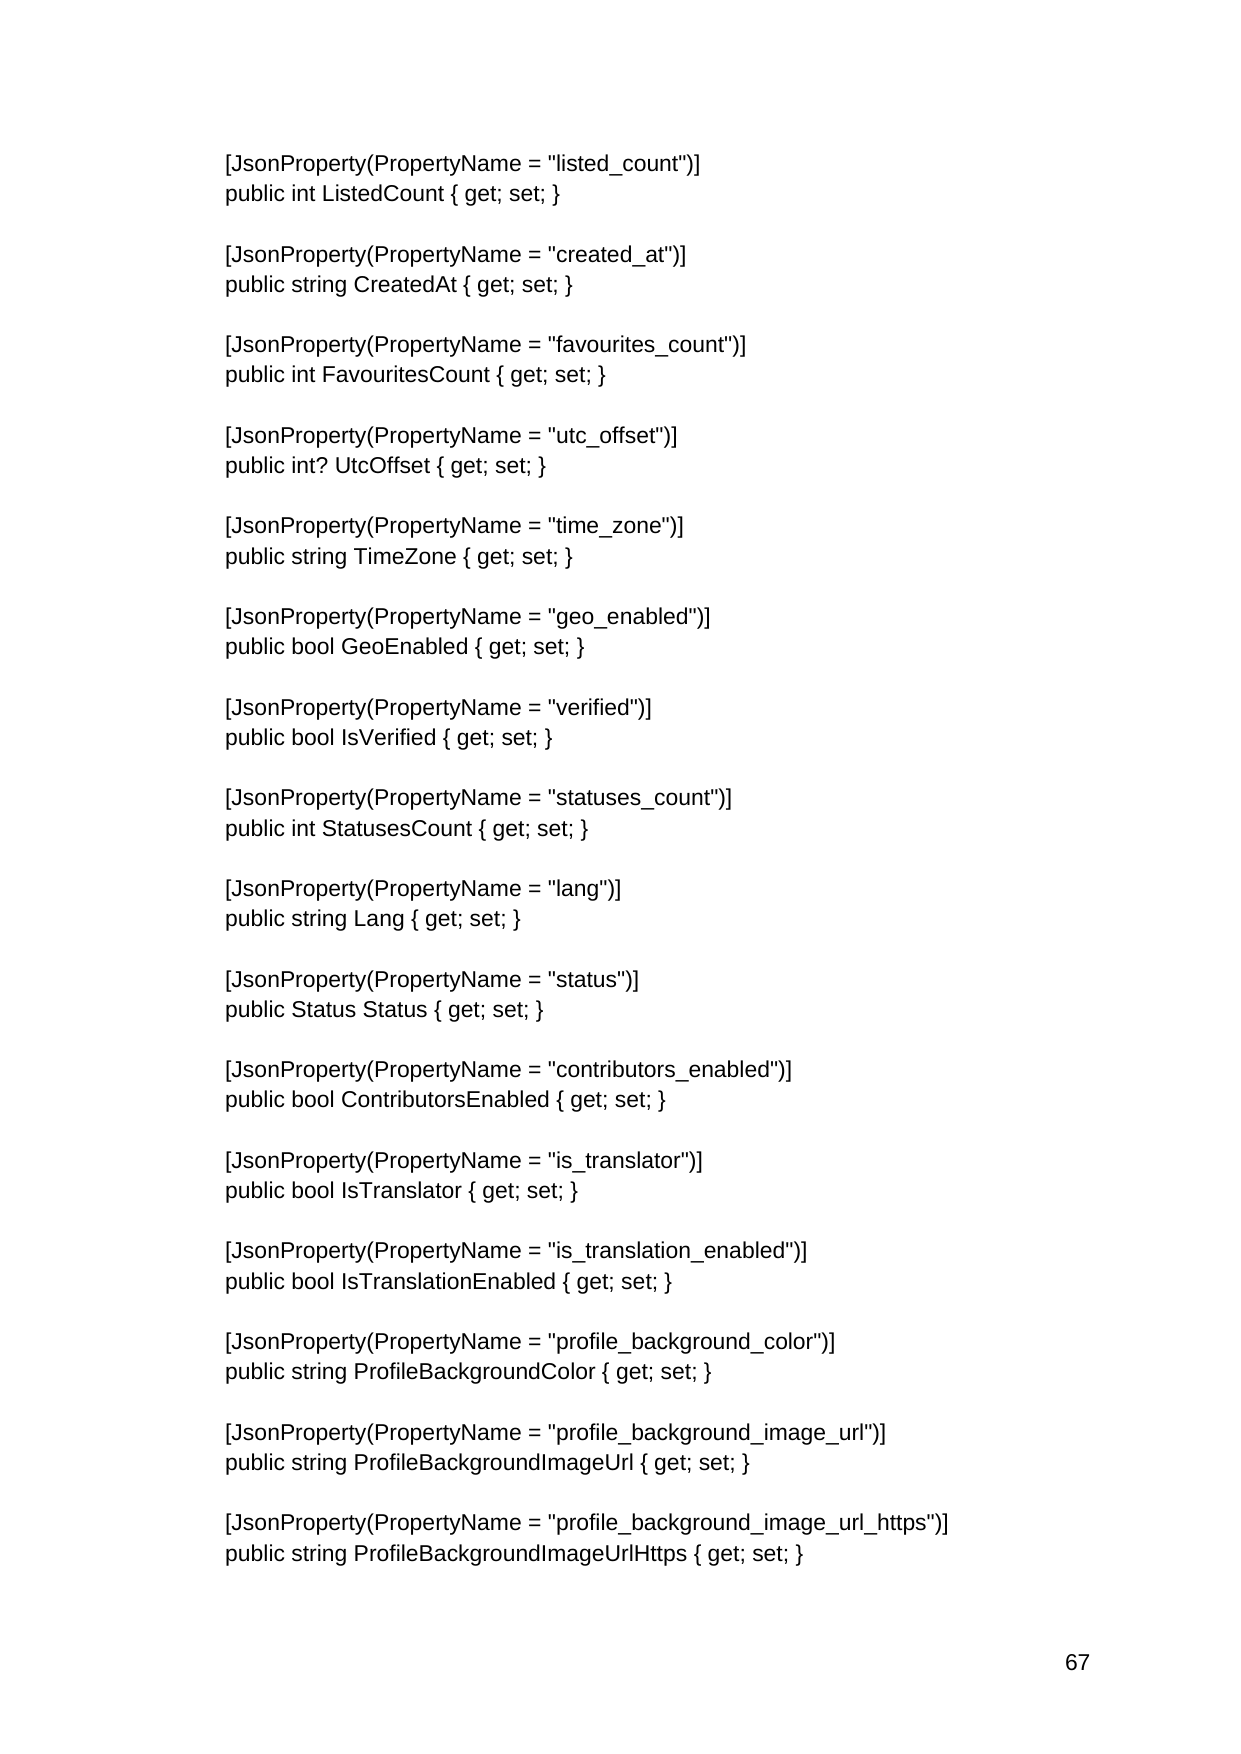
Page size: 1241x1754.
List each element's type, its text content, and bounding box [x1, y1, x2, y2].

text [JsonProperty(PropertyName = "profile_background_image_url")] [150, 1419, 1090, 1445]
text public bool IsTranslator { get; set; } [150, 1177, 1090, 1203]
text public string TimeZone { get; set; } [150, 543, 1090, 569]
text public bool GeoEnabled { get; set; } [150, 633, 1090, 660]
text public int ListedCount { get; set; } [150, 180, 1090, 207]
text [JsonProperty(PropertyName = "statuses_count")] [150, 784, 1090, 811]
text [JsonProperty(PropertyName = "time_zone")] [150, 512, 1090, 539]
text public Status Status { get; set; } [150, 996, 1090, 1022]
text [JsonProperty(PropertyName = "verified")] [150, 694, 1090, 720]
text [JsonProperty(PropertyName = "profile_background_image_url_https")] [150, 1509, 1090, 1536]
text public int StatusesCount { get; set; } [150, 814, 1090, 841]
text public bool ContributorsEnabled { get; set; } [150, 1086, 1090, 1113]
text public string CreatedAt { get; set; } [150, 271, 1090, 297]
text public bool IsVerified { get; set; } [150, 724, 1090, 750]
text [JsonProperty(PropertyName = "utc_offset")] [150, 422, 1090, 448]
text [JsonProperty(PropertyName = "is_translation_enabled")] [150, 1237, 1090, 1264]
text [JsonProperty(PropertyName = "status")] [150, 966, 1090, 992]
text [JsonProperty(PropertyName = "geo_enabled")] [150, 603, 1090, 629]
text [JsonProperty(PropertyName = "listed_count")] [150, 150, 1090, 176]
text [JsonProperty(PropertyName = "created_at")] [150, 241, 1090, 267]
text [JsonProperty(PropertyName = "profile_background_color")] [150, 1328, 1090, 1354]
text [JsonProperty(PropertyName = "contributors_enabled")] [150, 1056, 1090, 1083]
text [JsonProperty(PropertyName = "favourites_count")] [150, 331, 1090, 358]
text [JsonProperty(PropertyName = "lang")] [150, 875, 1090, 901]
text public string ProfileBackgroundImageUrl { get; set; } [150, 1449, 1090, 1475]
text public string Lang { get; set; } [150, 905, 1090, 932]
text public int FavouritesCount { get; set; } [150, 361, 1090, 388]
text public bool IsTranslationEnabled { get; set; } [150, 1268, 1090, 1294]
text public int? UtcOffset { get; set; } [150, 452, 1090, 478]
text public string ProfileBackgroundImageUrlHttps { get; set; } [150, 1539, 1090, 1566]
text public string ProfileBackgroundColor { get; set; } [150, 1358, 1090, 1385]
text [JsonProperty(PropertyName = "is_translator")] [150, 1147, 1090, 1173]
